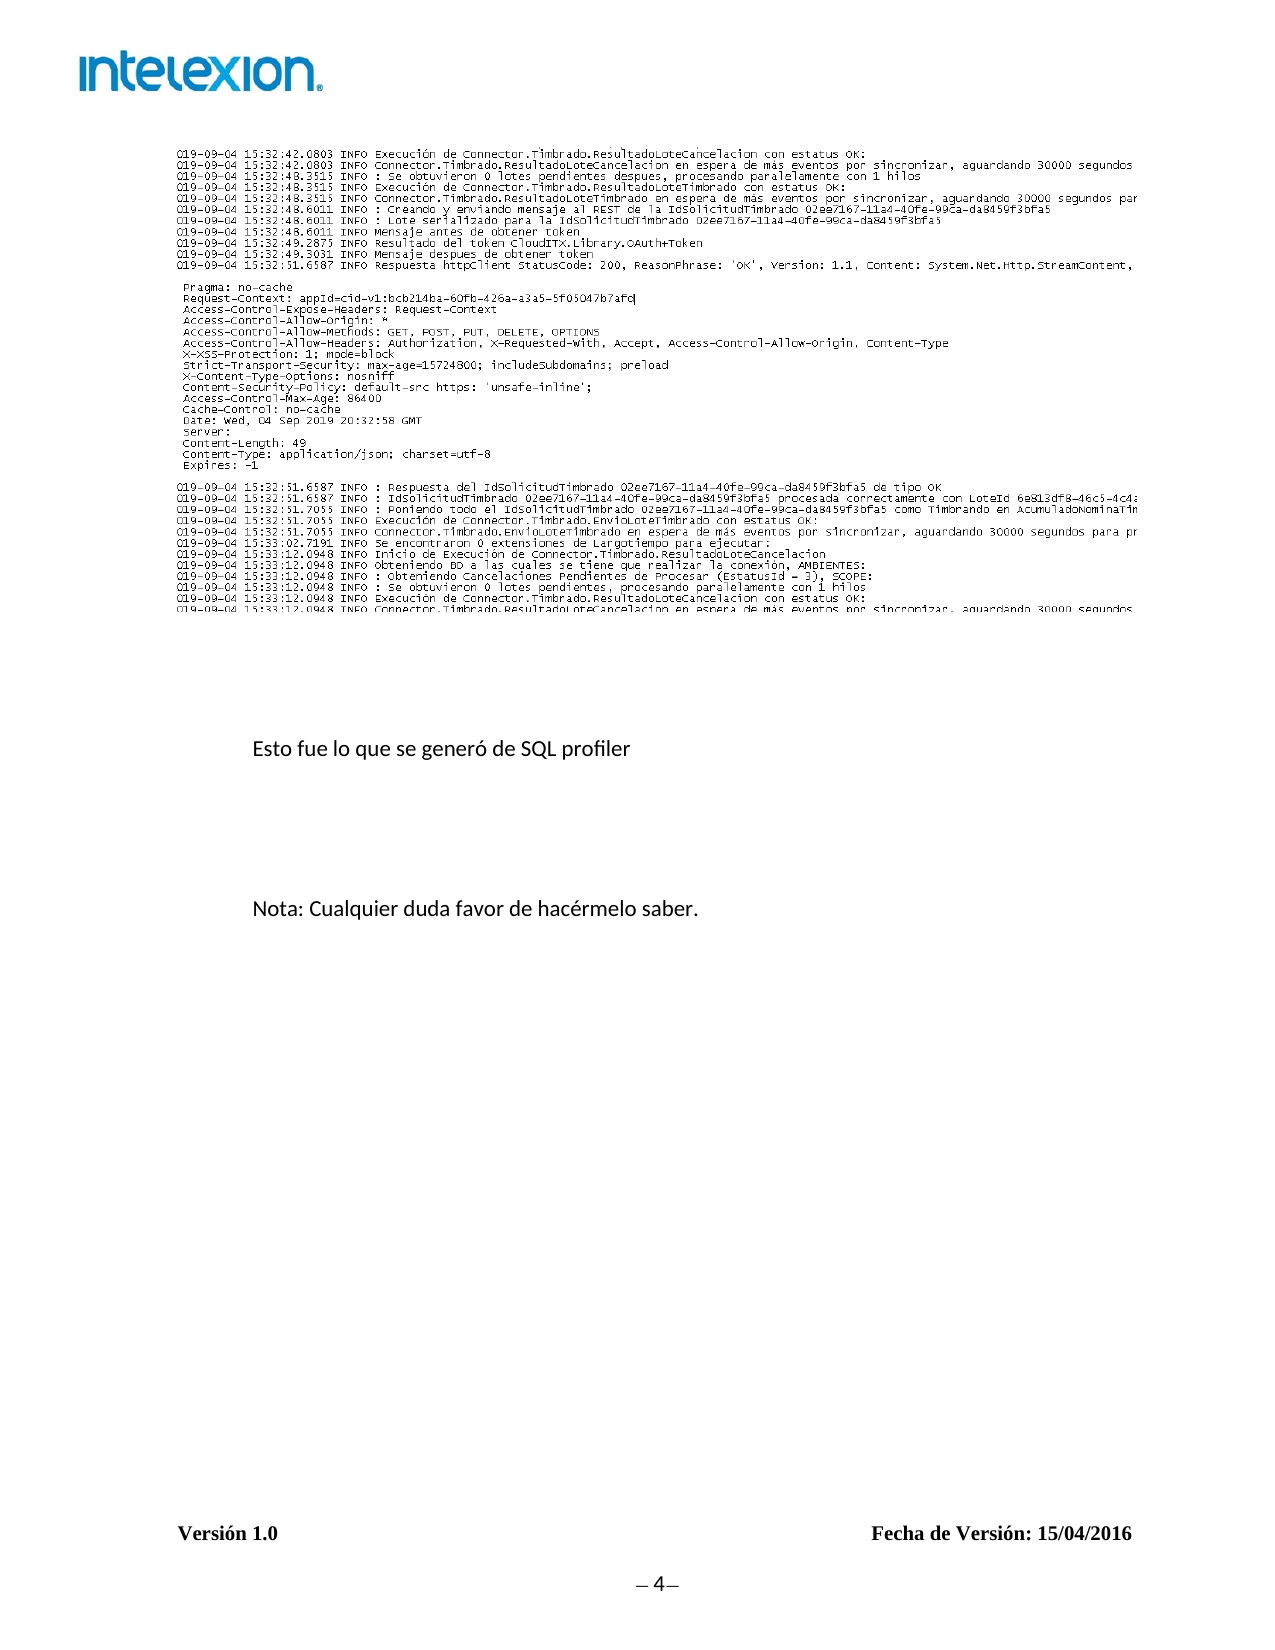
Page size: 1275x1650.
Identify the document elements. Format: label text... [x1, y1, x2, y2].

list Esto fue lo que se generó de SQL profiler [252, 734, 1137, 762]
list Nota: Cualquier duda favor de hacérmelo saber. [252, 894, 1137, 923]
picture [73, 47, 327, 97]
picture [177, 147, 1137, 612]
